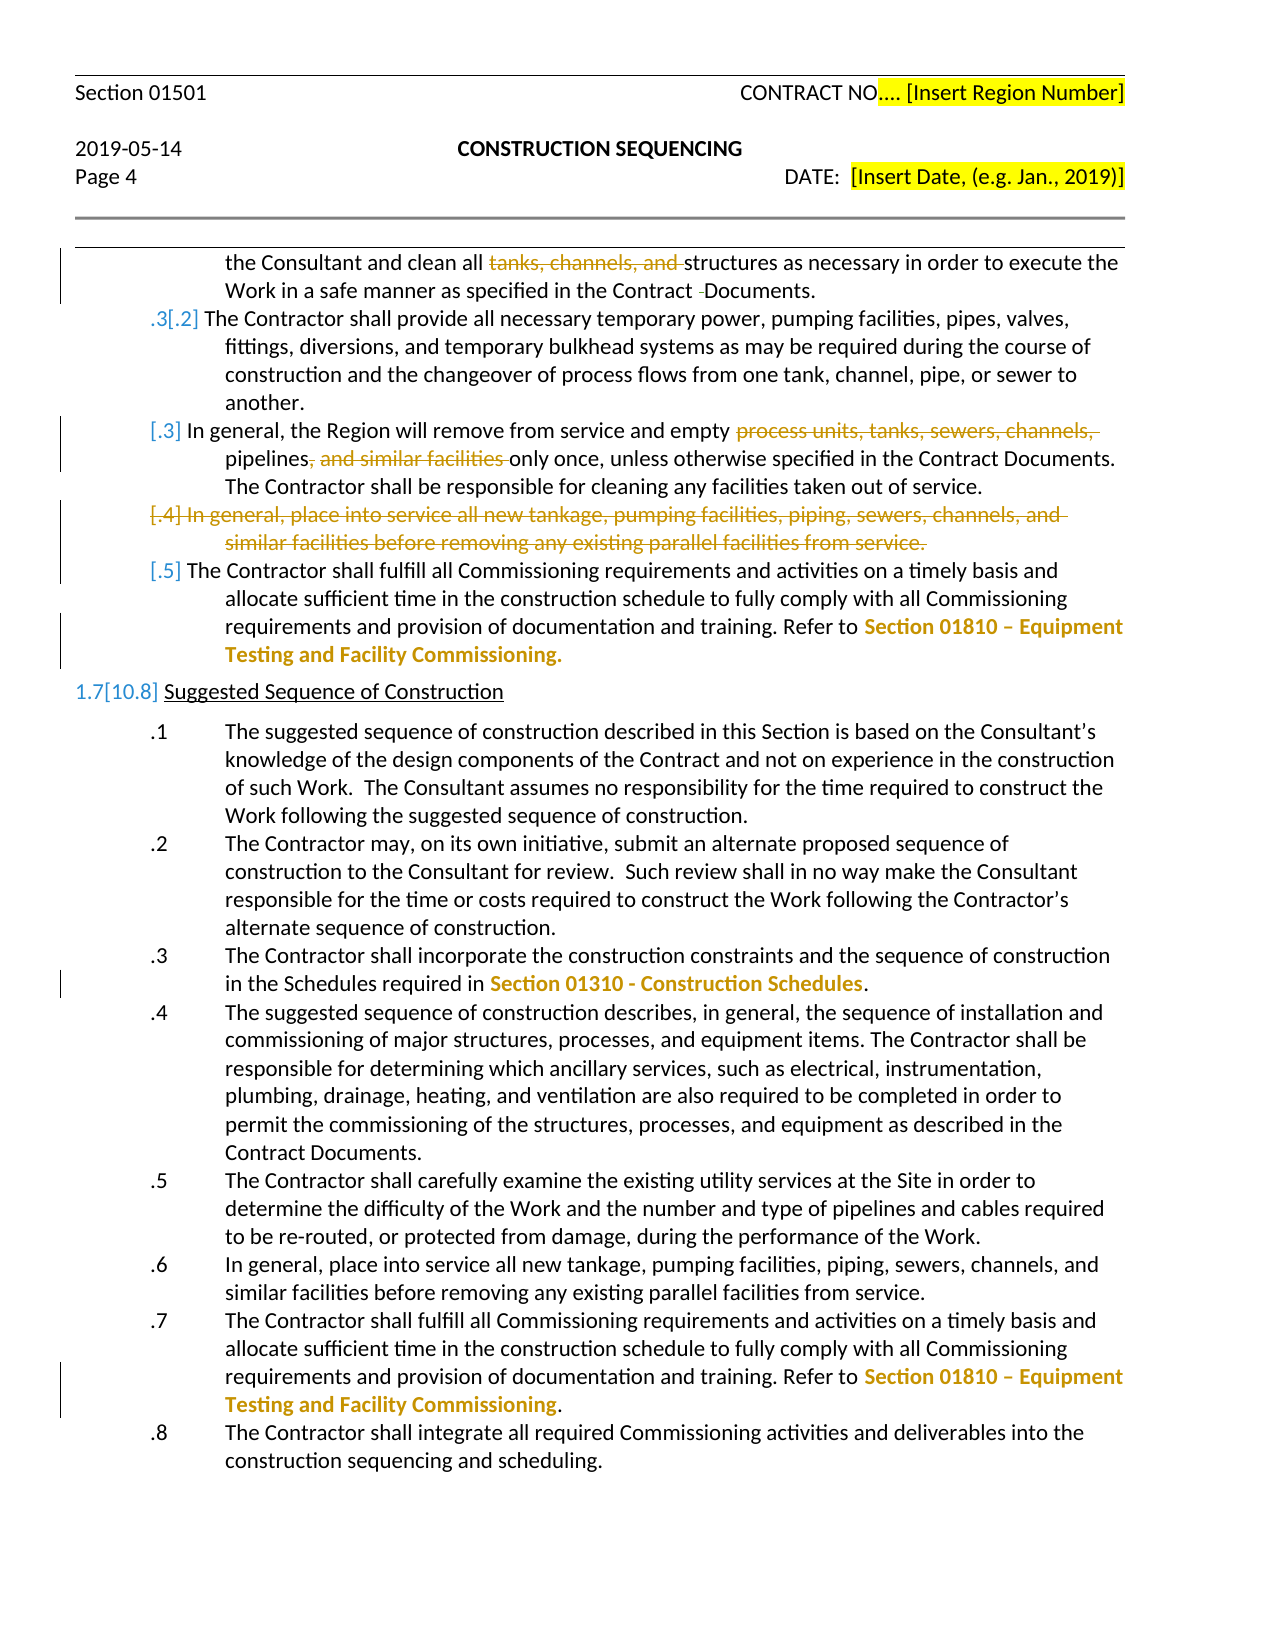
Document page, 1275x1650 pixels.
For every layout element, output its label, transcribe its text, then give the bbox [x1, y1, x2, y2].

subtitle The Contractor shall integrate all required Commissioning activities and deliverables into the construction sequencing and scheduling. [150, 1418, 1125, 1474]
subtitle The Contractor shall fulfill all Commissioning requirements and activities on a timely basis and allocate sufficient time in the construction schedule to fully comply with all Commissioning requirements and provision of documentation and training. Refer to Section 01810 – Equipment Testing and Facility Commissioning. [150, 556, 1125, 668]
subtitle The suggested sequence of construction described in this Section is based on the Consultant’s knowledge of the design components of the Contract and not on experience in the construction of such Work. The Consultant assumes no responsibility for the time required to construct the Work following the suggested sequence of construction. [150, 717, 1125, 829]
subtitle The Contractor shall carefully examine the existing utility services at the Site in order to determine the difficulty of the Work and the number and type of pipelines and cables required to be re-routed, or protected from damage, during the performance of the Work. [150, 1166, 1125, 1250]
subtitle In general, the Region will remove from service and empty pipelines only once, unless otherwise specified in the Contract Documents. The Contractor shall be responsible for cleaning any facilities taken out of service. [150, 416, 1125, 500]
subtitle The suggested sequence of construction describes, in general, the sequence of installation and commissioning of major structures, processes, and equipment items. The Contractor shall be responsible for determining which ancillary services, such as electrical, instrumentation, plumbing, drainage, heating, and ventilation are also required to be completed in order to permit the commissioning of the structures, processes, and equipment as described in the Contract Documents. [150, 998, 1125, 1166]
subtitle The Contractor may, on its own initiative, submit an alternate proposed sequence of construction to the Consultant for review. Such review shall in no way make the Consultant responsible for the time or costs required to construct the Work following the Contractor’s alternate sequence of construction. [150, 829, 1125, 942]
subtitle The Contractor shall fulfill all Commissioning requirements and activities on a timely basis and allocate sufficient time in the construction schedule to fully comply with all Commissioning requirements and provision of documentation and training. Refer to Section 01810 – Equipment Testing and Facility Commissioning. [150, 1306, 1125, 1418]
subtitle Suggested Sequence of Construction [75, 677, 1125, 705]
subtitle The Contractor shall incorporate the construction constraints and the sequence of construction in the Schedules required in Section 01310 - Construction Schedules. [150, 942, 1125, 998]
subtitle The Contractor shall provide all necessary temporary power, pumping facilities, pipes, valves, fittings, diversions, and temporary bulkhead systems as may be required during the course of construction and the changeover of process flows from one tank, channel, pipe, or sewer to another. [150, 304, 1125, 416]
subtitle In general, place into service all new tankage, pumping facilities, piping, sewers, channels, and similar facilities before removing any existing parallel facilities from service. [150, 1250, 1125, 1306]
